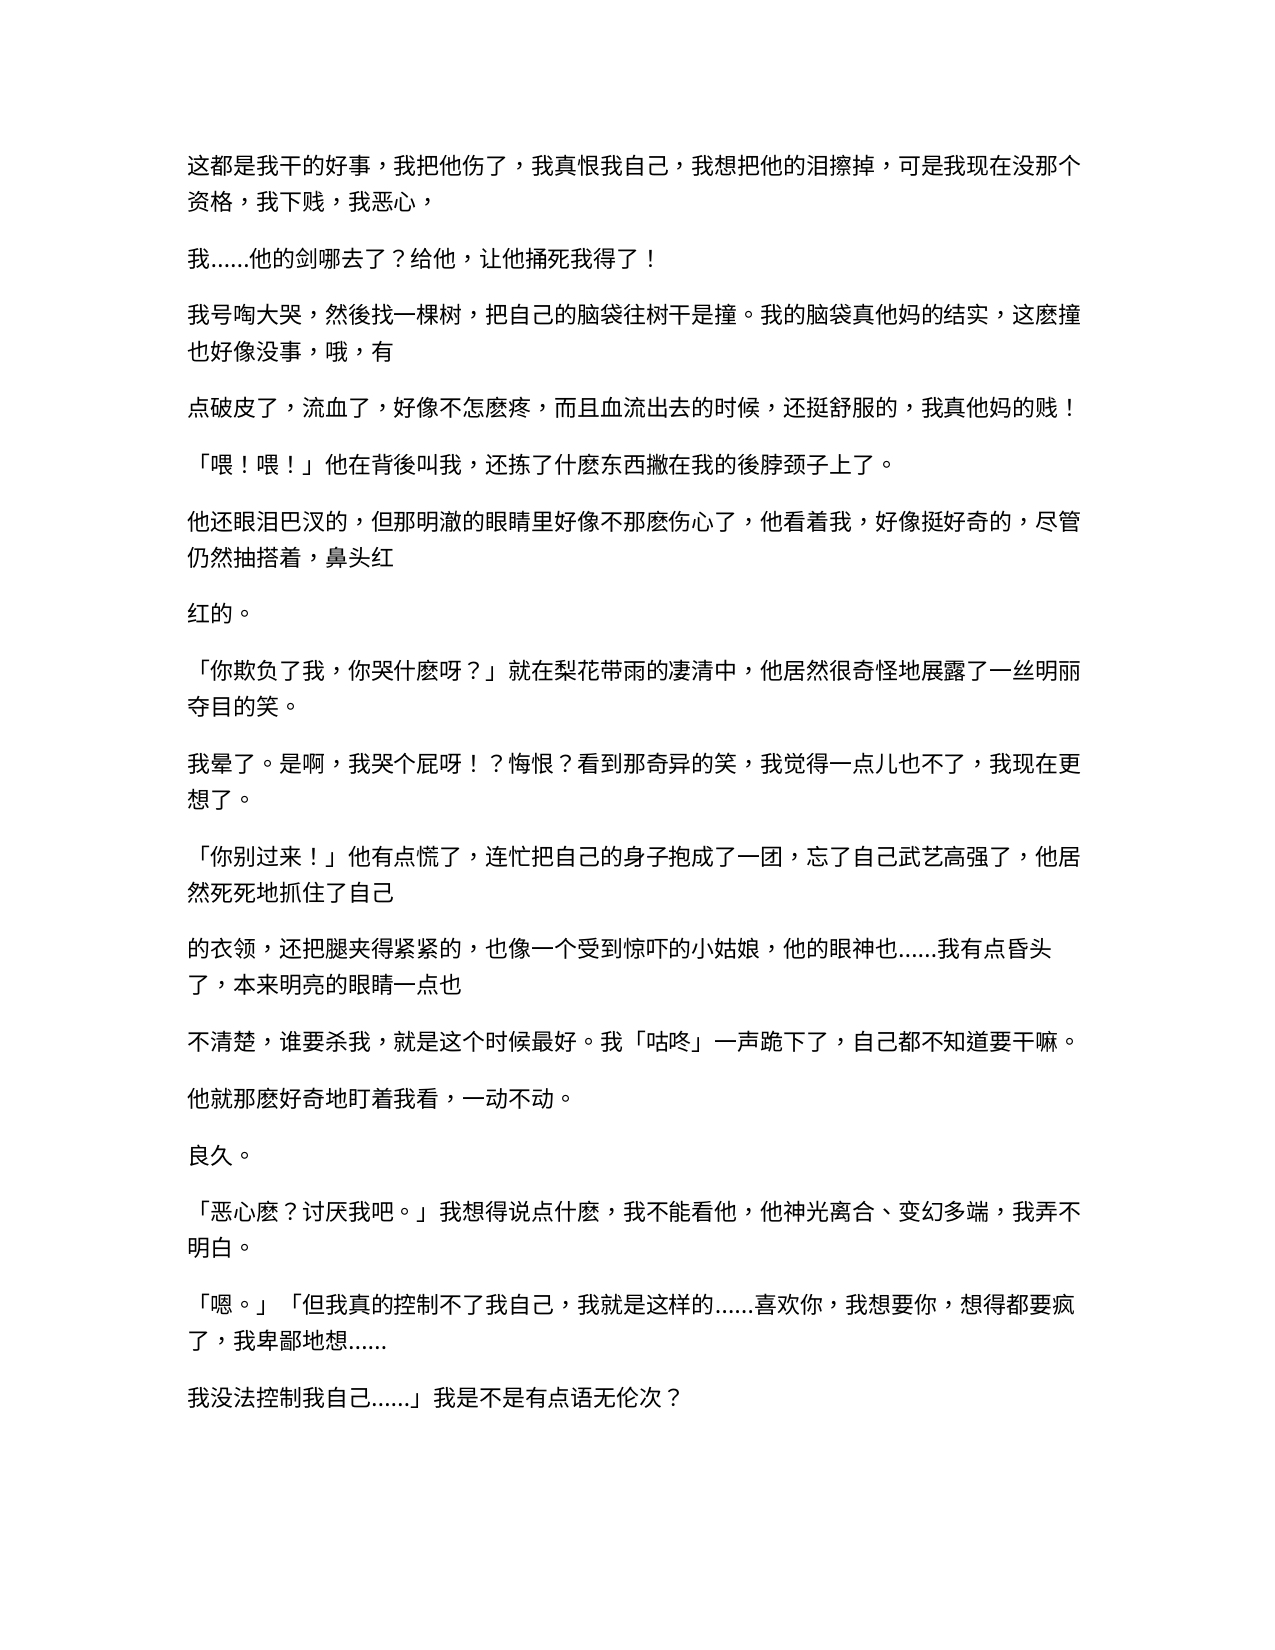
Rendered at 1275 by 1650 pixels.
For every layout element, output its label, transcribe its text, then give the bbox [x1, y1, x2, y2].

text 我没法控制我自己……」我是不是有点语无伦次？ [187, 1382, 1087, 1413]
text 良久。 [187, 1139, 1087, 1171]
text 红的。 [187, 598, 1087, 630]
text 「嗯。」「但我真的控制不了我自己，我就是这样的……喜欢你，我想要你，想得都要疯了，我卑鄙地想…… [187, 1289, 1087, 1356]
text 这都是我干的好事，我把他伤了，我真恨我自己，我想把他的泪擦掉，可是我现在没那个资格，我下贱，我恶心， [187, 150, 1087, 217]
text 我……他的剑哪去了？给他，让他捅死我得了！ [187, 243, 1087, 274]
text 的衣领，还把腿夹得紧紧的，也像一个受到惊吓的小姑娘，他的眼神也……我有点昏头了，本来明亮的眼睛一点也 [187, 933, 1087, 1001]
text 他还眼泪巴汊的，但那明澈的眼睛里好像不那麽伤心了，他看着我，好像挺好奇的，尽管仍然抽搭着，鼻头红 [187, 506, 1087, 573]
text 我号啕大哭，然後找一棵树，把自己的脑袋往树干是撞。我的脑袋真他妈的结实，这麽撞也好像没事，哦，有 [187, 299, 1087, 367]
text 「你别过来！」他有点慌了，连忙把自己的身子抱成了一团，忘了自己武艺高强了，他居然死死地抓住了自己 [187, 841, 1087, 908]
text 不清楚，谁要杀我，就是这个时候最好。我「咕咚」一声跪下了，自己都不知道要干嘛。 [187, 1026, 1087, 1057]
text 「你欺负了我，你哭什麽呀？」就在梨花带雨的凄清中，他居然很奇怪地展露了一丝明丽夺目的笑。 [187, 655, 1087, 722]
text 我晕了。是啊，我哭个屁呀！？悔恨？看到那奇异的笑，我觉得一点儿也不了，我现在更想了。 [187, 748, 1087, 815]
text 他就那麽好奇地盯着我看，一动不动。 [187, 1083, 1087, 1114]
text 「喂！喂！」他在背後叫我，还拣了什麽东西撇在我的後脖颈子上了。 [187, 449, 1087, 480]
text 点破皮了，流血了，好像不怎麽疼，而且血流出去的时候，还挺舒服的，我真他妈的贱！ [187, 392, 1087, 423]
text 「恶心麽？讨厌我吧。」我想得说点什麽，我不能看他，他神光离合、变幻多端，我弄不明白。 [187, 1196, 1087, 1263]
